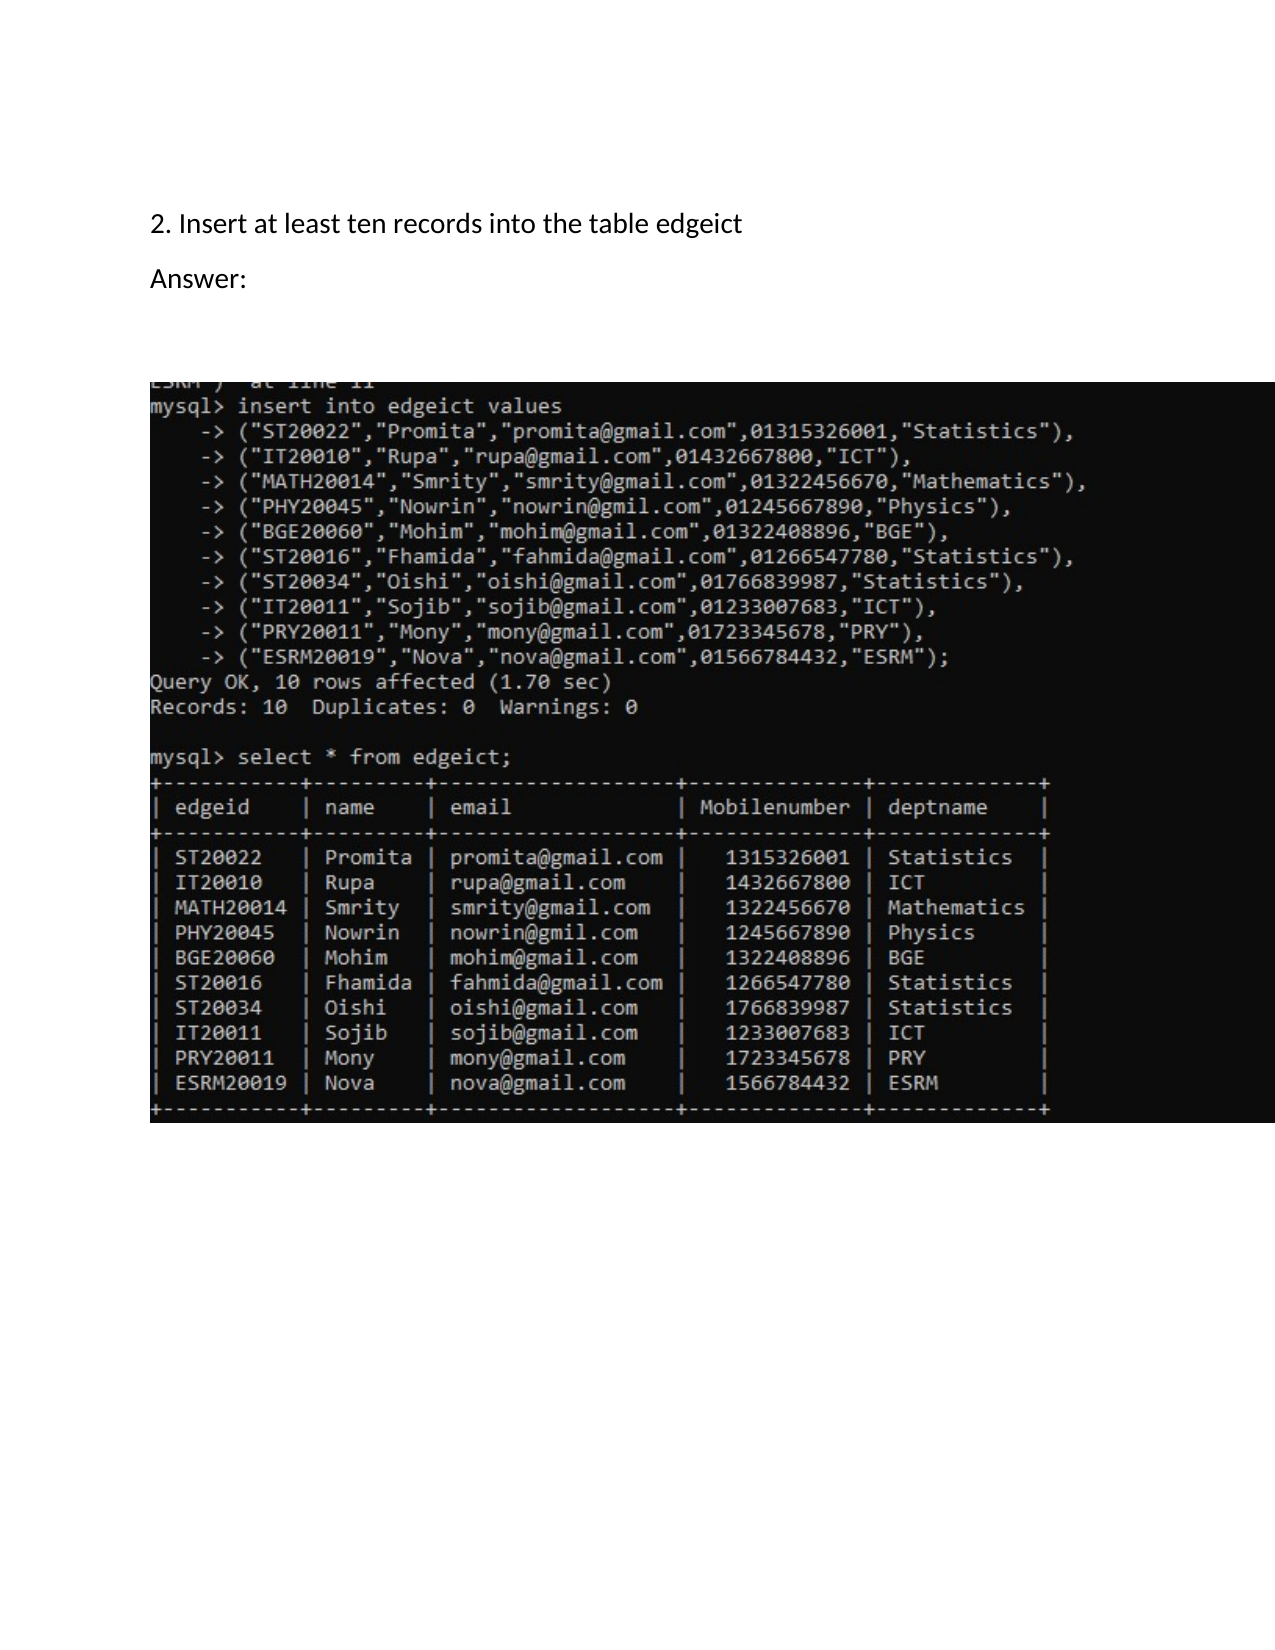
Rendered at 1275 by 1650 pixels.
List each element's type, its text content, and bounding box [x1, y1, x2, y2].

text 2. Insert at least ten records into the table edgeict [150, 205, 1125, 241]
text Answer: [150, 260, 1125, 296]
picture [150, 382, 1275, 1123]
